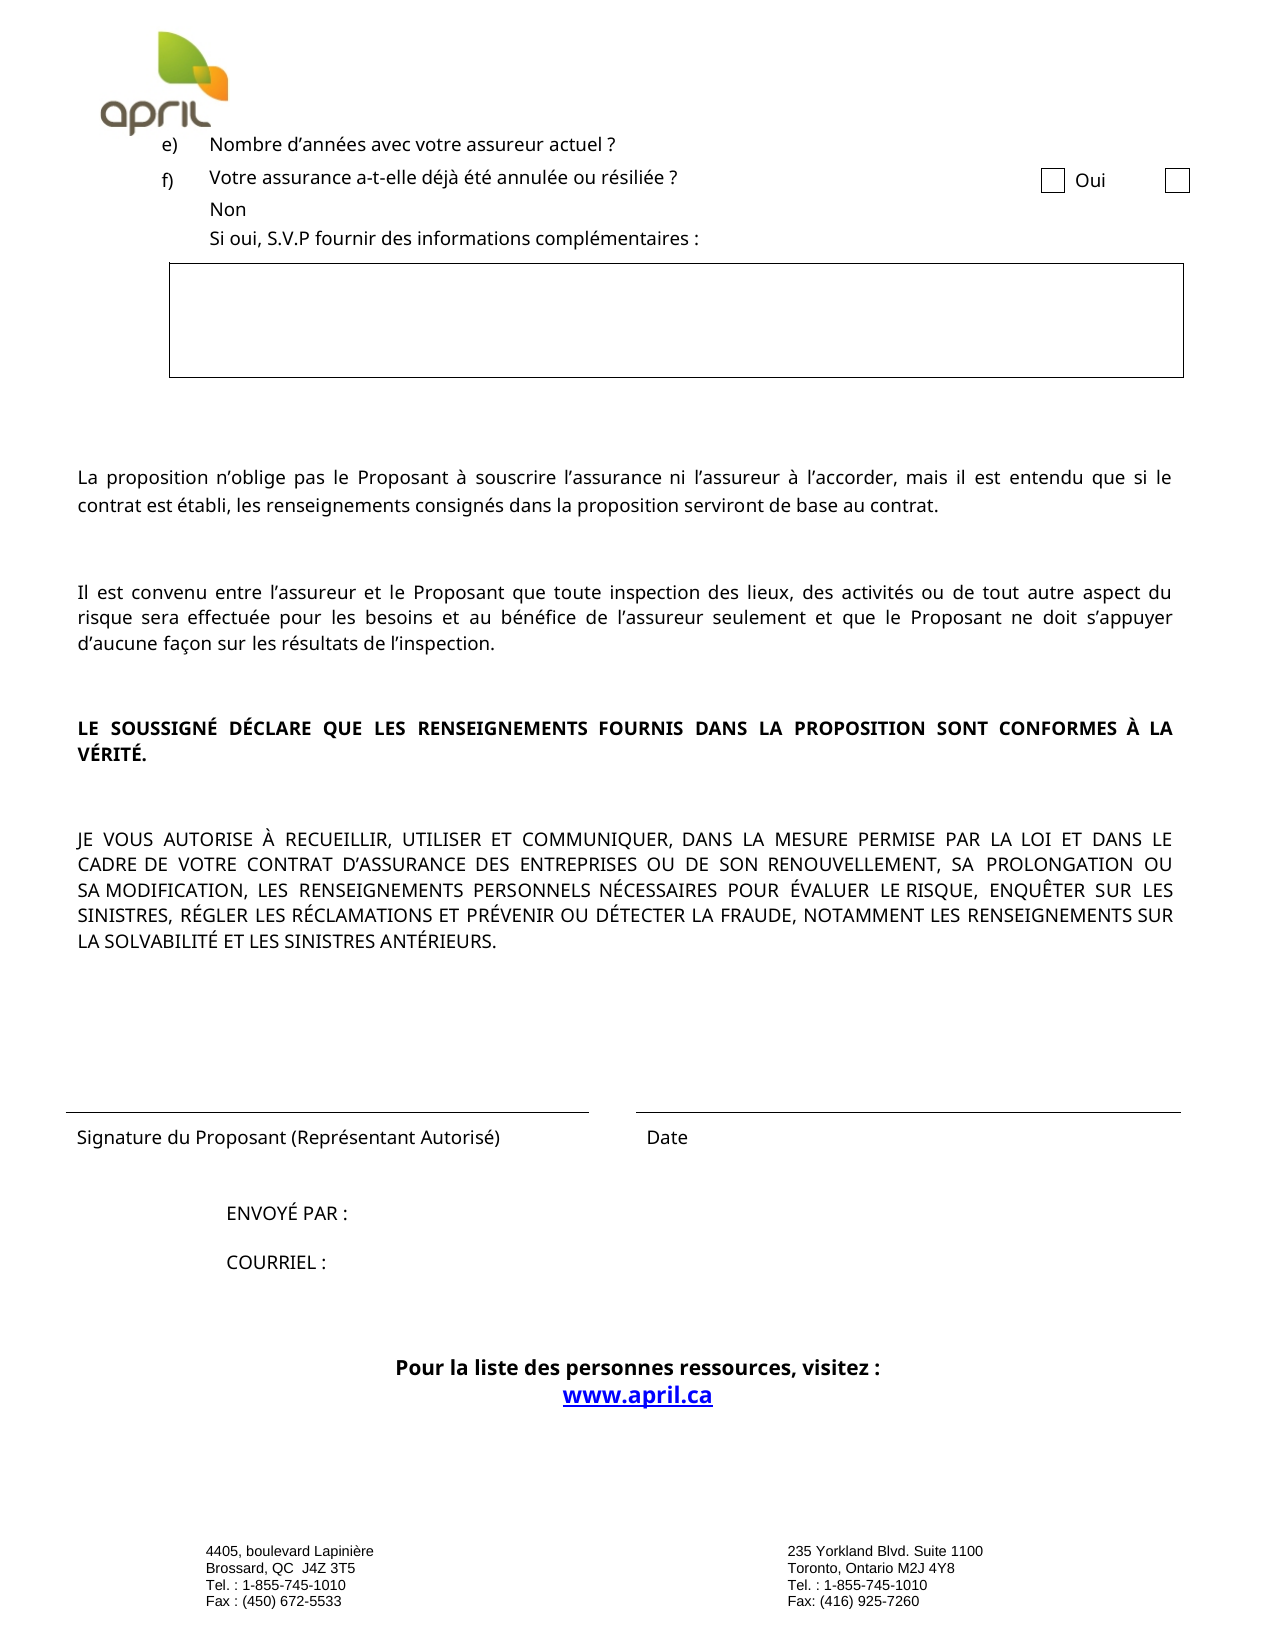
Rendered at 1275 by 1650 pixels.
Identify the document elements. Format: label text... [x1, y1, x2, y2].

text www.april.ca [64, 1381, 1210, 1409]
picture [98, 26, 231, 141]
text JE VOUS AUTORISE À RECUEILLIR, UTILISER ET COMMUNIQUER, DANS LA MESURE PERMISE PAR LA LOI ET DANS LE CADRE DE VOTRE CONTRAT D’ASSURANCE DES ENTREPRISES OU DE SON RENOUVELLEMENT, SA PROLONGATION OU SA MODIFICATION, LES RENSEIGNEMENTS PERSONNELS NÉCESSAIRES POUR ÉVALUER LE RISQUE, ENQUÊTER SUR LES SINISTRES, RÉGLER LES RÉCLAMATIONS ET PRÉVENIR OU DÉTECTER LA FRAUDE, NOTAMMENT LES RENSEIGNEMENTS SUR LA SOLVABILITÉ ET LES SINISTRES ANTÉRIEURS. [77, 826, 1173, 954]
list Nombre d’années avec votre assureur actuel ? [161, 131, 1210, 157]
text Signature du Proposant (Représentant Autorisé) Date [77, 1124, 699, 1150]
subtitle Pour la liste des personnes ressources, visitez : [64, 1353, 1210, 1381]
text Si oui, S.V.P fournir des informations complémentaires : [209, 226, 1210, 251]
list Votre assurance a-t-elle déjà été annulée ou résiliée ? Oui Non [161, 165, 1210, 222]
text La proposition n’oblige pas le Proposant à souscrire l’assurance ni l’assureur à l’accorder, mais il est entendu que si le contrat est établi, les renseignements consignés dans la proposition serviront de base au contrat. [77, 465, 1173, 518]
subtitle LE SOUSSIGNÉ DÉCLARE QUE LES RENSEIGNEMENTS FOURNIS DANS LA PROPOSITION SONT CONFORMES À LA VÉRITÉ. [77, 715, 1173, 766]
text Il est convenu entre l’assureur et le Proposant que toute inspection des lieux, des activités ou de tout autre aspect du risque sera effectuée pour les besoins et au bénéfice de l’assureur seulement et que le Proposant ne doit s’appuyer d’aucune façon sur les résultats de l’inspection. [77, 579, 1173, 656]
text COURRIEL : [226, 1250, 1197, 1275]
text ENVOYÉ PAR : [226, 1201, 1197, 1226]
